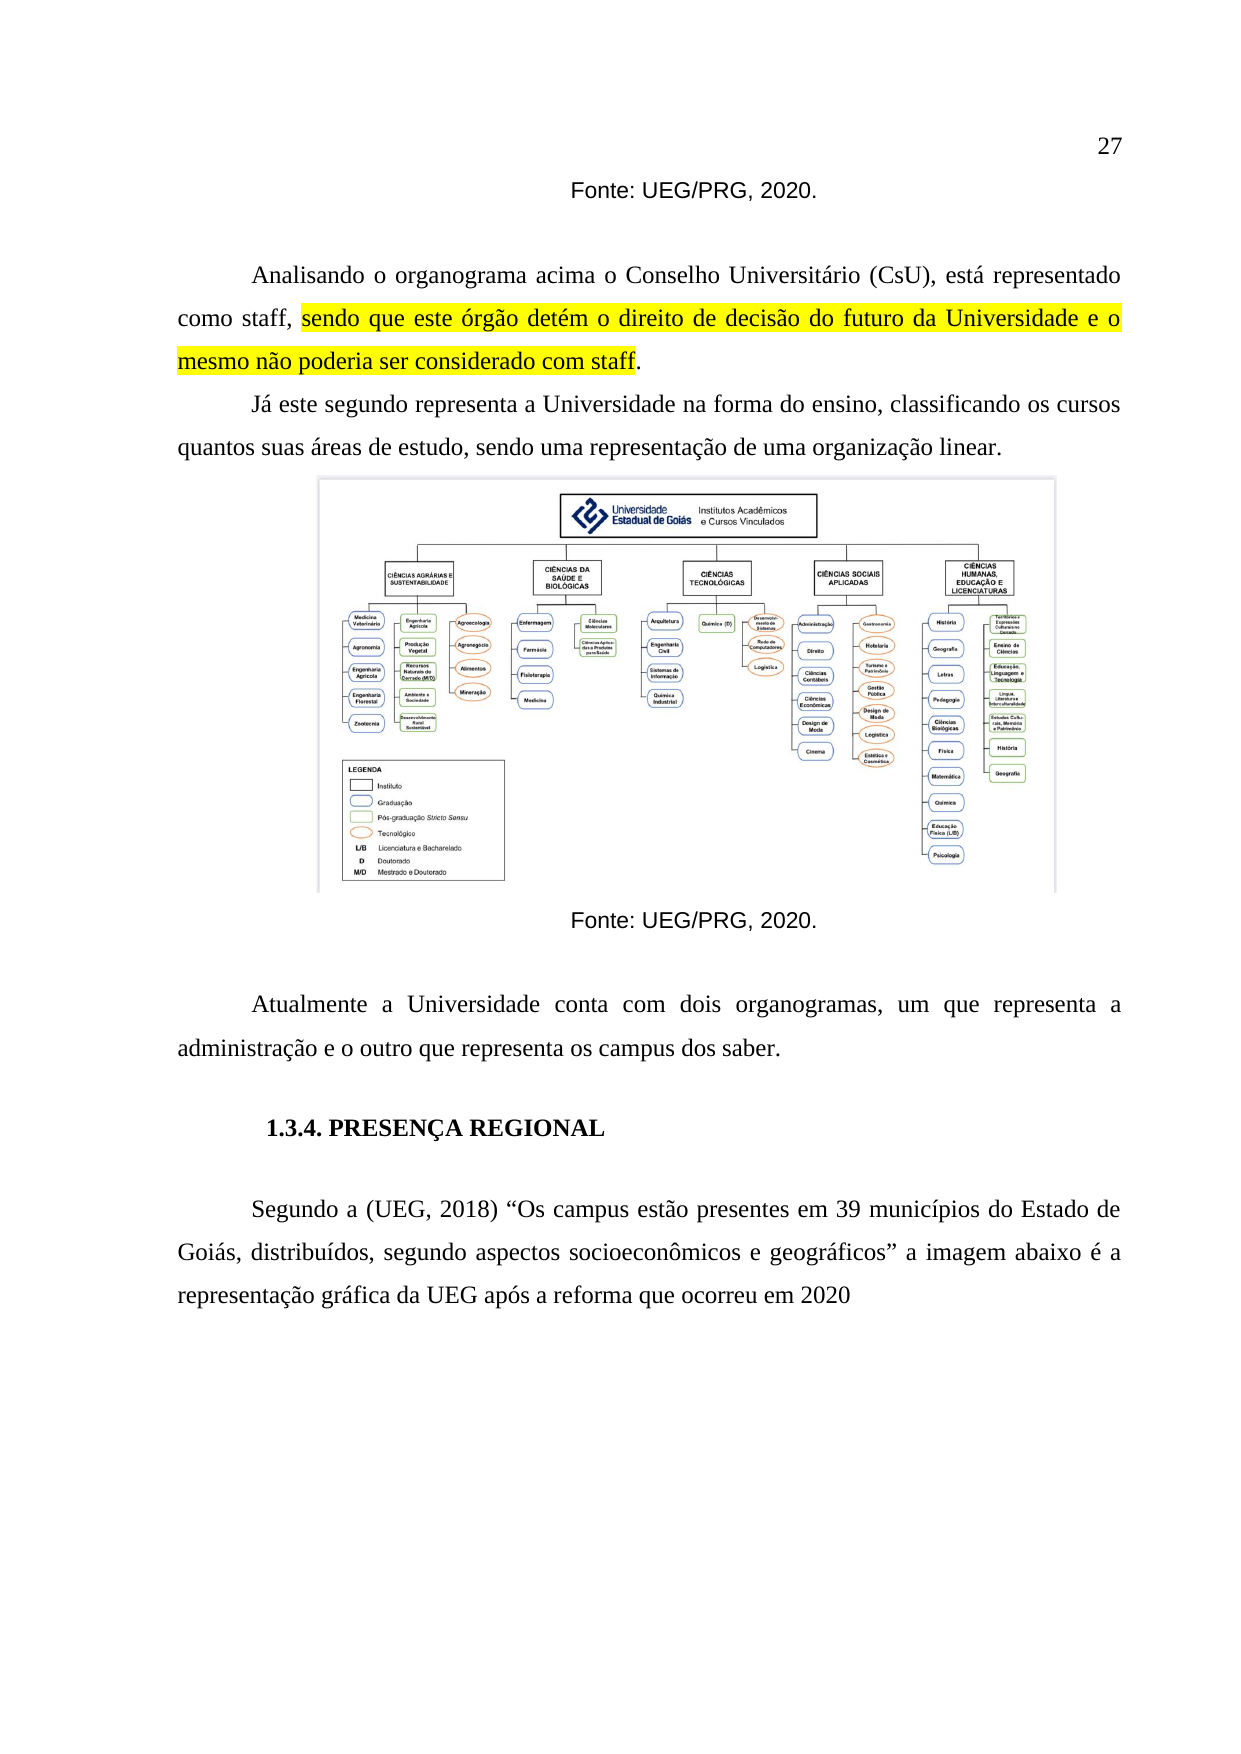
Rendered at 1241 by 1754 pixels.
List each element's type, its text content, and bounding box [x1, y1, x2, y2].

subtitle 1.3.4. PRESENÇA REGIONAL [177, 1113, 1122, 1142]
text Segundo a “Os campus estão presentes em 39 municípios do Estado de Goiás, distribuídos, segundo aspectos socioeconômicos e geográficos” a imagem abaixo é a representação gráfica da UEG após a reforma que ocorreu em 2020 [177, 1194, 1122, 1309]
text Fonte: UEG/PRG, 2020. [177, 907, 1122, 933]
picture [316, 475, 1057, 893]
text Atualmente a Universidade conta com dois organogramas, um que representa a administração e o outro que representa os campus dos saber. [177, 989, 1122, 1061]
text Analisando o organograma acima o Conselho Universitário (CsU), está representado como staff, sendo que este órgão detém o direito de decisão do futuro da Universidade e o mesmo não poderia ser considerado com staff. [177, 260, 1122, 375]
text Já este segundo representa a Universidade na forma do ensino, classificando os cursos quantos suas áreas de estudo, sendo uma representação de uma organização linear. [177, 389, 1122, 461]
text Fonte: UEG/PRG, 2020. [177, 177, 1122, 203]
